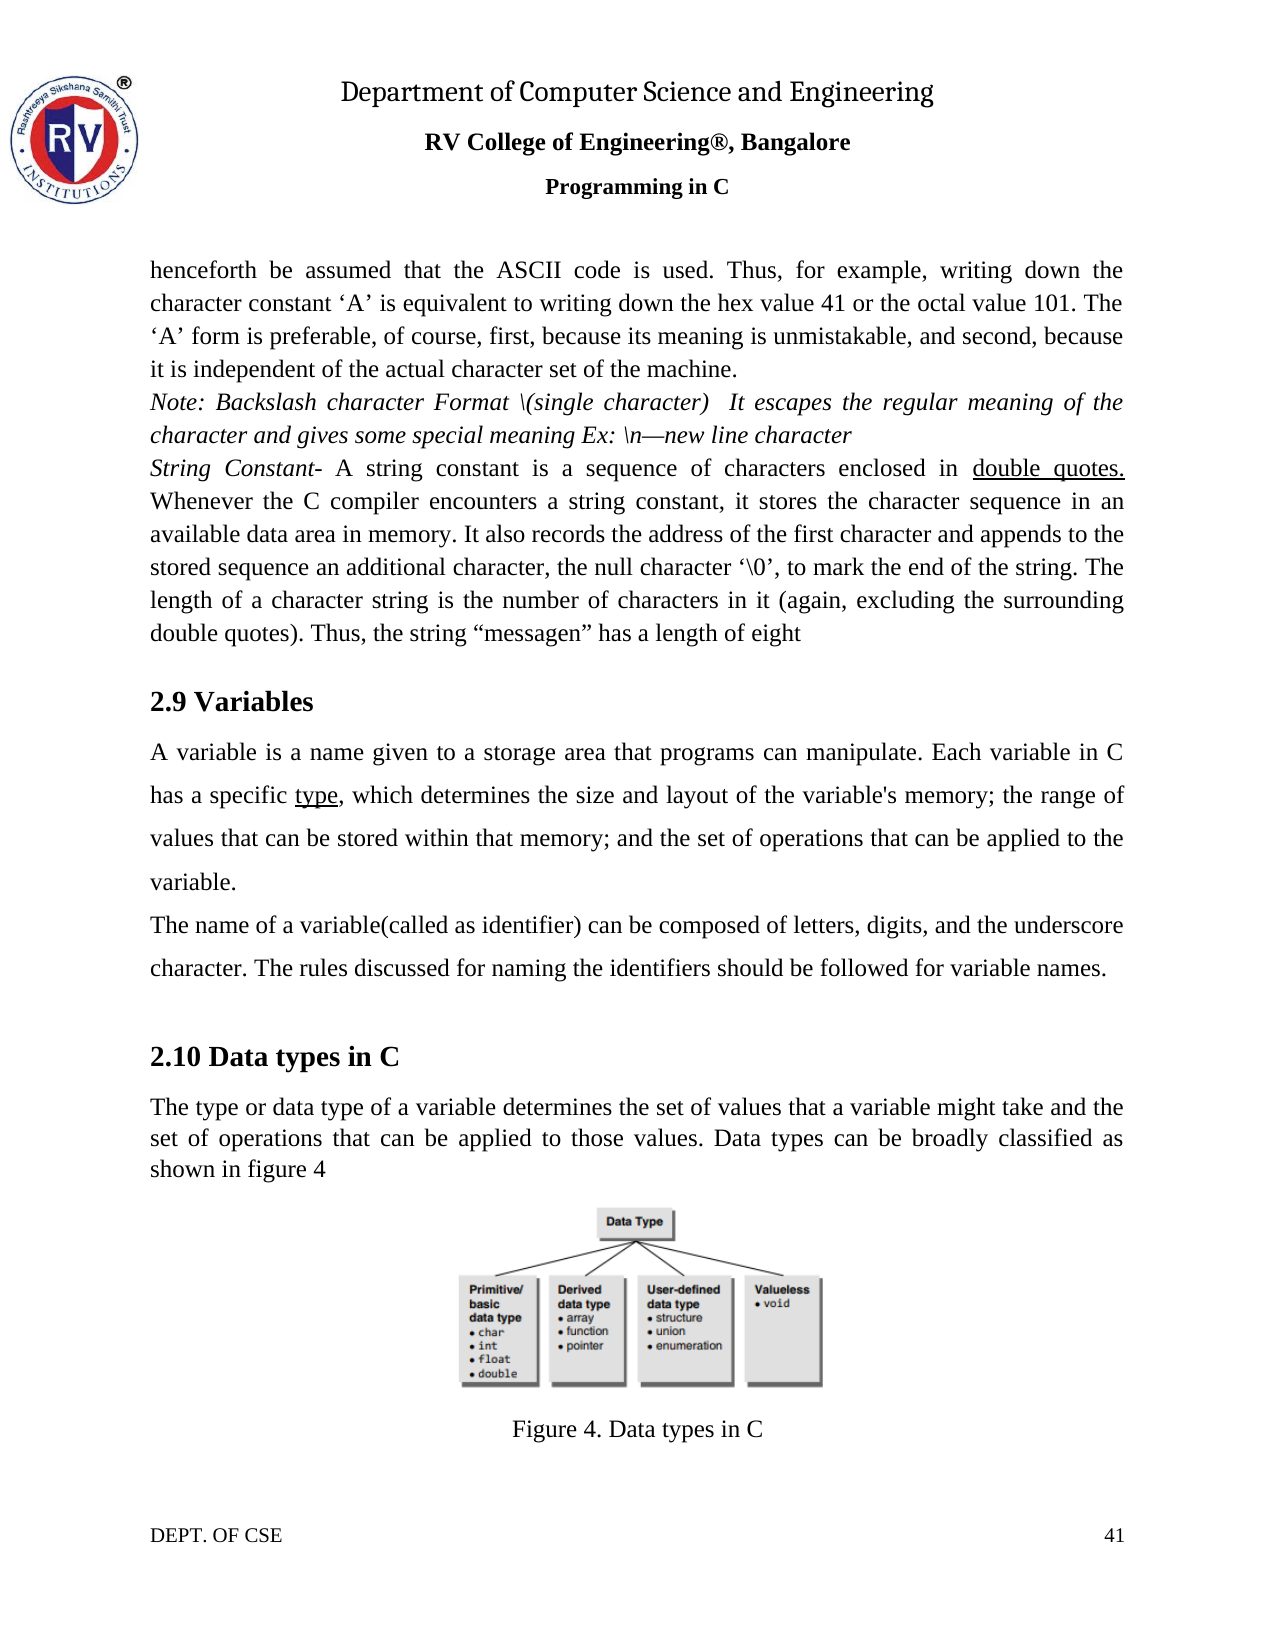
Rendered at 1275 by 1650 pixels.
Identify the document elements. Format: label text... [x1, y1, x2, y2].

text Figure 4. Data types in C [150, 1414, 1125, 1443]
text The name of a variable(called as identifier) can be composed of letters, digits, and the underscore character. The rules discussed for naming the identifiers should be followed for variable names. [150, 910, 1125, 982]
text Note: Backslash character Format \(single character) It escapes the regular meaning of the character and gives some special meaning Ex: \n—new line character [150, 387, 1125, 449]
text String Constant- A string constant is a sequence of characters enclosed in double quotes. Whenever the C compiler encounters a string constant, it stores the character sequence in an available data area in memory. It also records the address of the first character and appends to the stored sequence an additional character, the null character ‘\0’, to mark the end of the string. The length of a character string is the number of characters in it (again, excluding the surrounding double quotes). Thus, the string “messagen” has a length of eight [150, 453, 1125, 647]
picture [9, 75, 139, 205]
subtitle 2.10 Data types in C [150, 1039, 1125, 1073]
picture [441, 1201, 834, 1401]
subtitle 2.9 Variables [150, 684, 1125, 718]
subtitle The type or data type of a variable determines the set of values that a variable might take and the set of operations that can be applied to those values. Data types can be broadly classified as shown in figure 4 [150, 1092, 1125, 1183]
text A variable is a name given to a storage area that programs can manipulate. Each variable in C has a specific type, which determines the size and layout of the variable's memory; the range of values that can be stored within that memory; and the set of operations that can be applied to the variable. [150, 737, 1125, 895]
